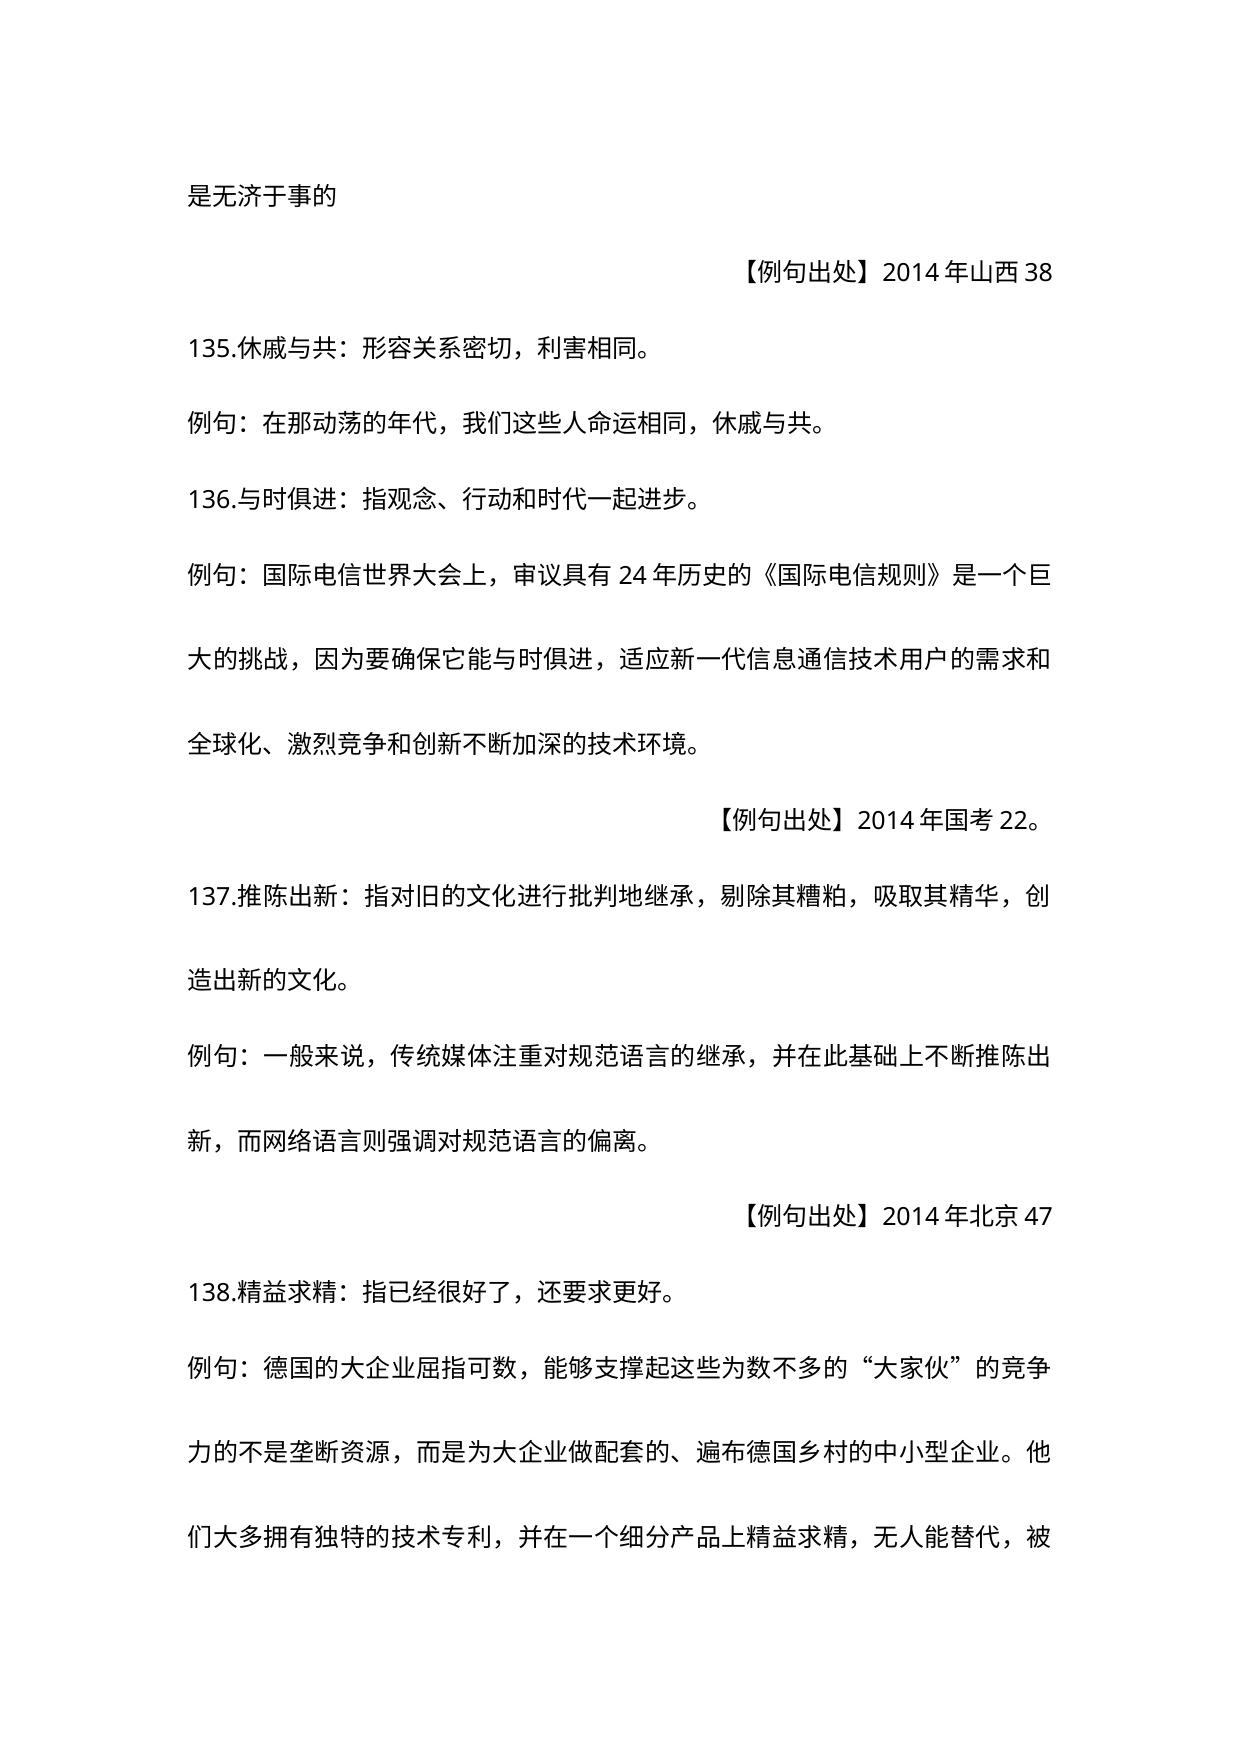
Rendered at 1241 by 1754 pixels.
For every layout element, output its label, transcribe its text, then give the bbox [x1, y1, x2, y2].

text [187, 1334, 1053, 1568]
text 【例句出处】2014年国考22。 [187, 786, 1053, 851]
text 138.精益求精：指已经很好了，还要求更好。 [187, 1258, 1053, 1323]
text 137.推陈出新：指对旧的文化进行批判地继承，剔除其糟粕，吸取其精华，创造出新的文化。 [187, 862, 1053, 1011]
text 【例句出处】2014年北京47 [187, 1182, 1053, 1247]
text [187, 162, 1053, 227]
text 135.休戚与共：形容关系密切，利害相同。 [187, 314, 1053, 379]
text 例句：国际电信世界大会上，审议具有24年历史的《国际电信规则》是一个巨大的挑战，因为要确保它能与时俱进，适应新一代信息通信技术用户的需求和全球化、激烈竞争和创新不断加深的技术环境。 [187, 541, 1053, 775]
text 【例句出处】2014年山西38 [187, 238, 1053, 303]
text 例句：一般来说，传统媒体注重对规范语言的继承，并在此基础上不断推陈出新，而网络语言则强调对规范语言的偏离。 [187, 1022, 1053, 1172]
text 例句：在那动荡的年代，我们这些人命运相同，休戚与共。 [187, 389, 1053, 454]
text 136.与时俱进：指观念、行动和时代一起进步。 [187, 465, 1053, 530]
